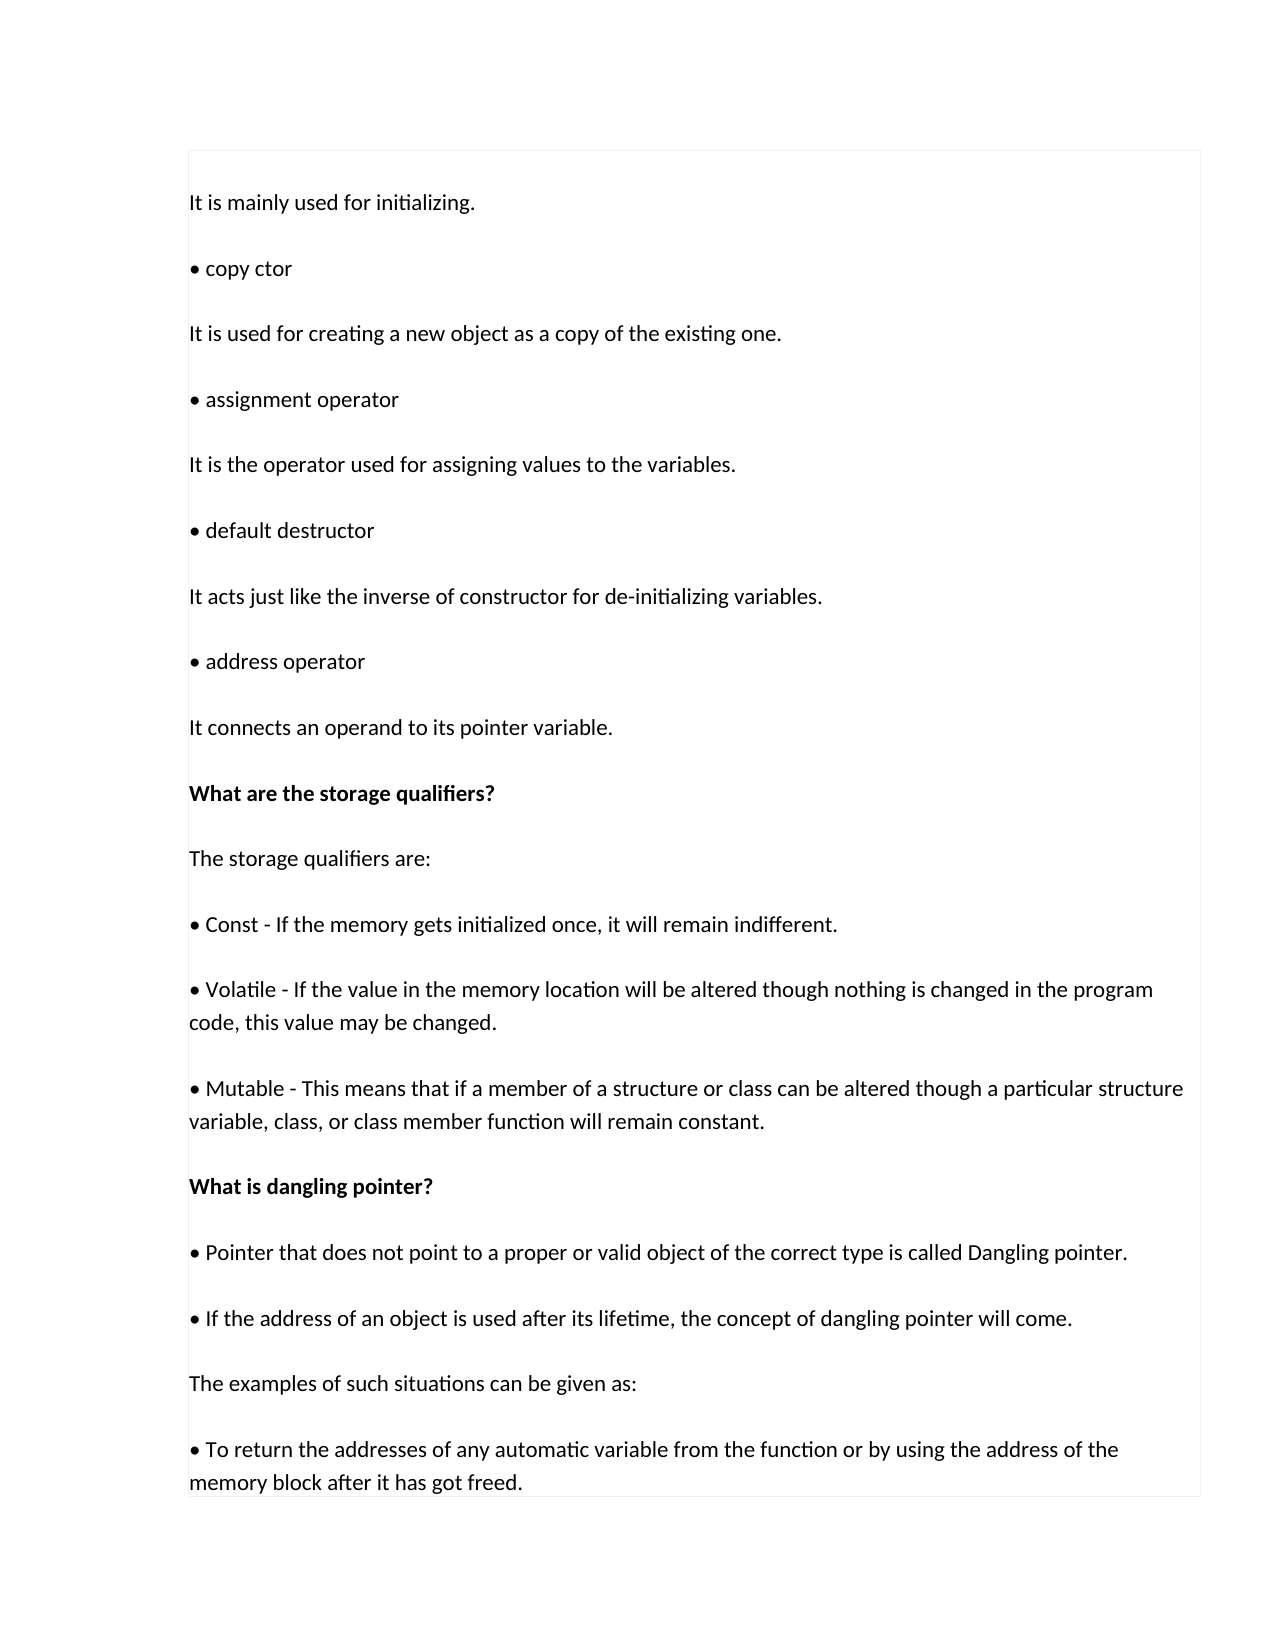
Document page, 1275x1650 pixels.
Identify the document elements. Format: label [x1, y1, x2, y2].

table_cell [189, 151, 1200, 1496]
